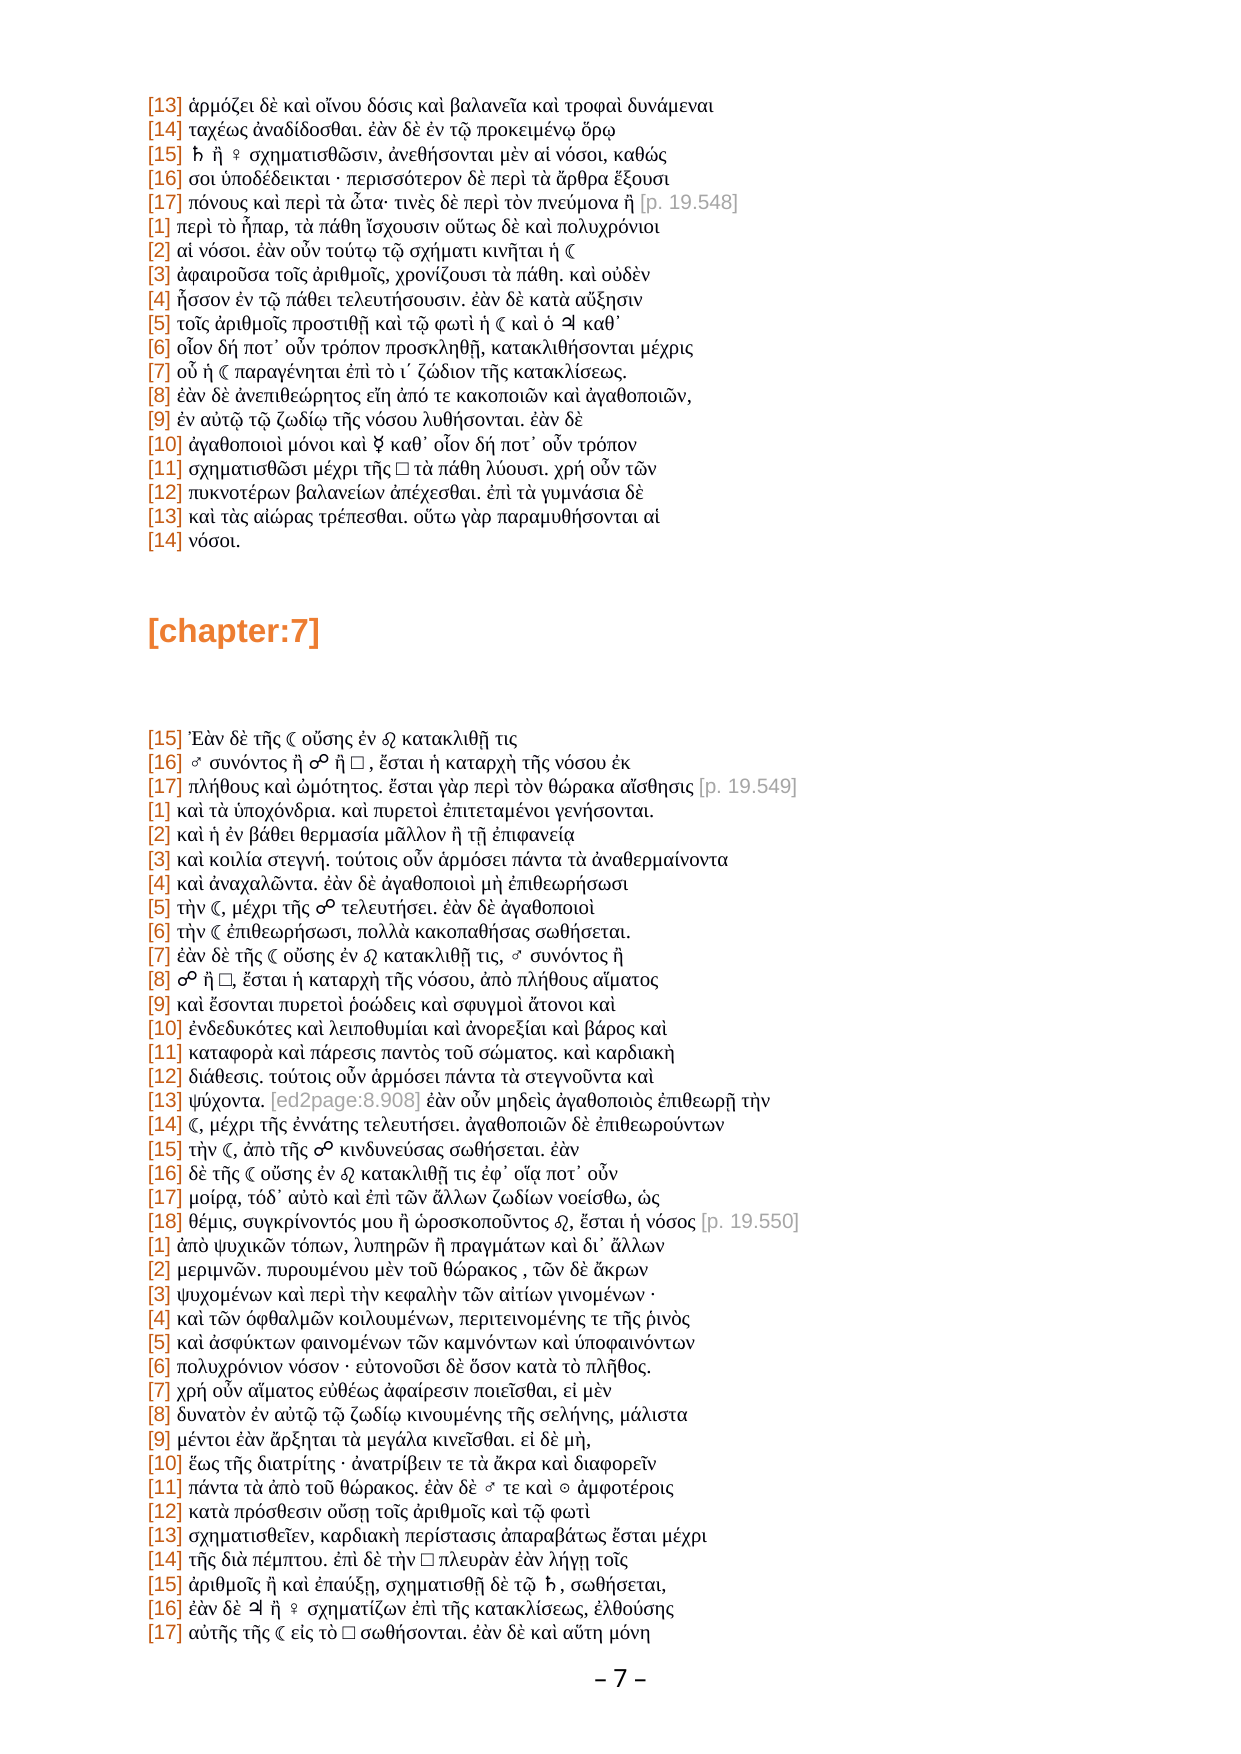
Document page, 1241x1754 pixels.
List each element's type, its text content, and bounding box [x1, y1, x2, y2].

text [148, 93, 1092, 552]
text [148, 702, 1092, 1644]
subtitle [chapter:7] [148, 611, 1092, 650]
